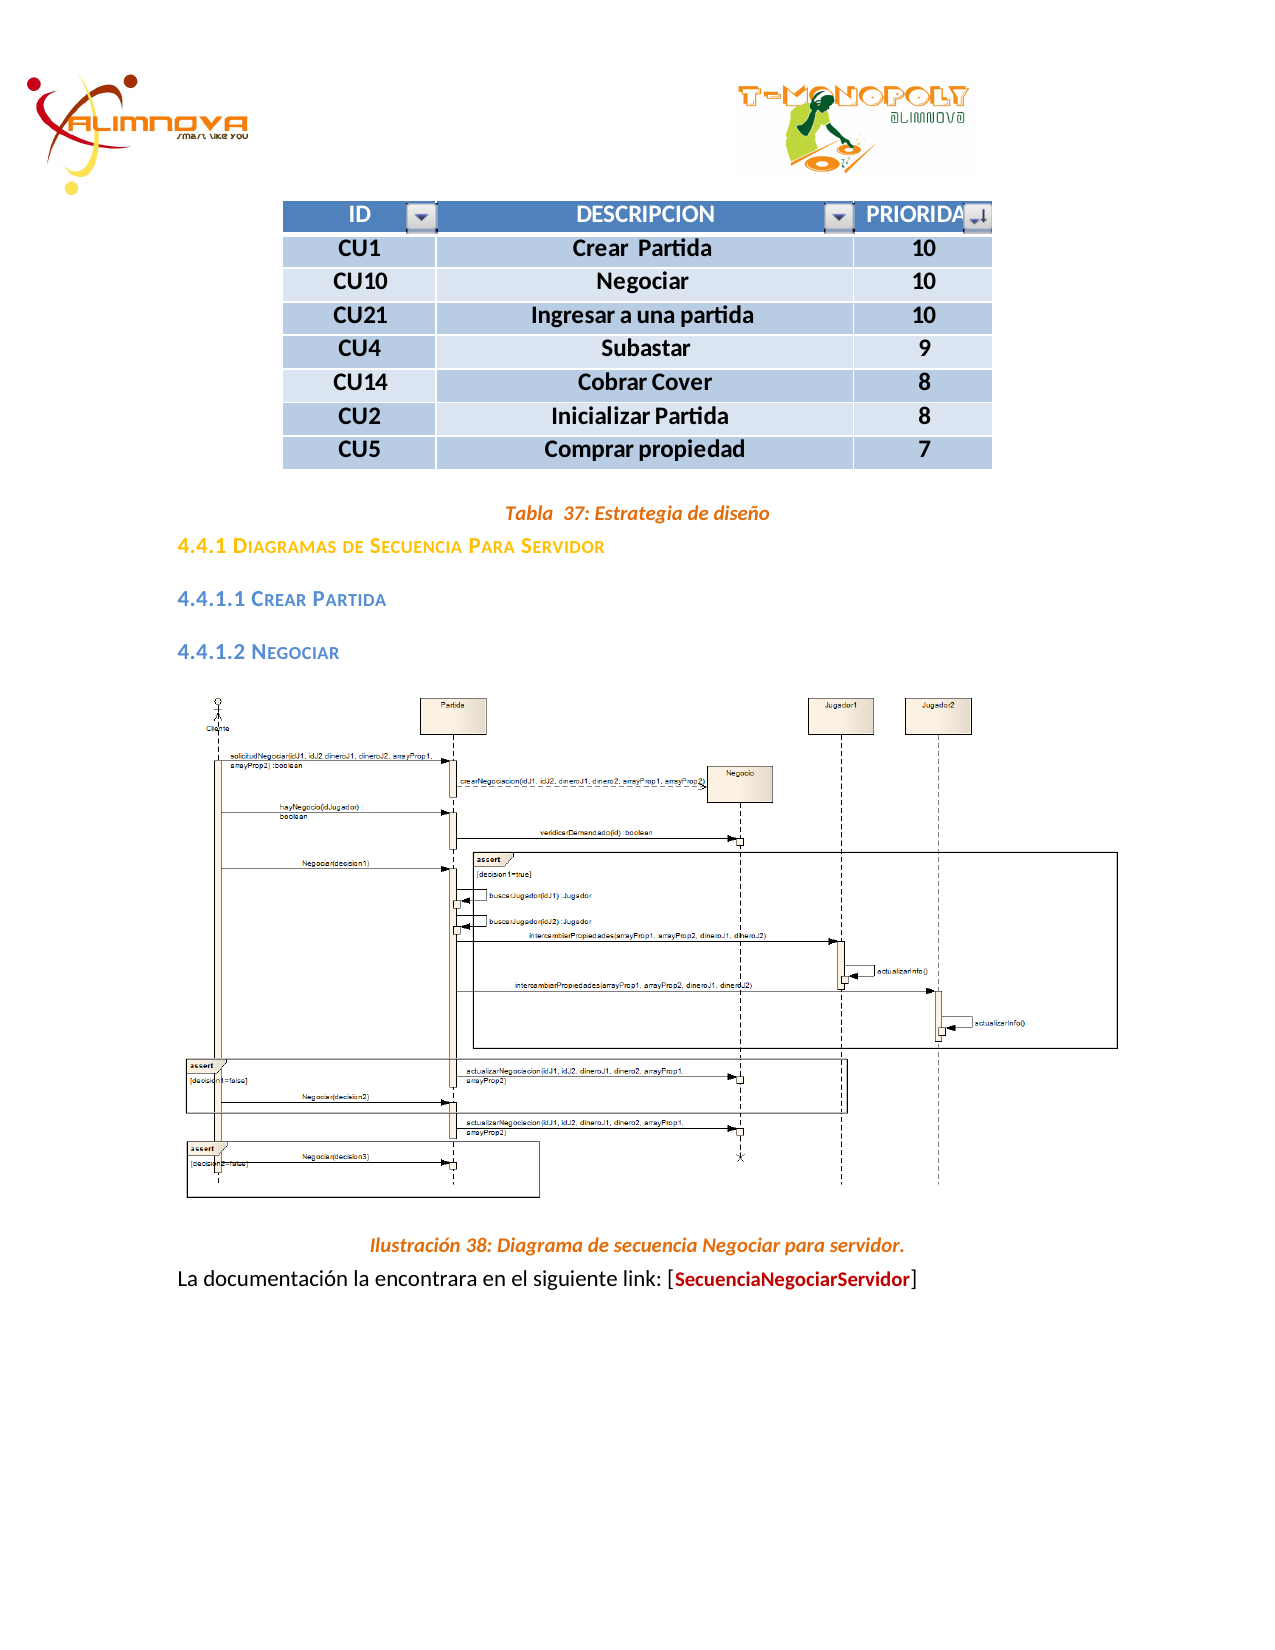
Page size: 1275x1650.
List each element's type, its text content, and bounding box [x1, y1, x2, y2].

subtitle 4.4.1.1 Crear Partida [177, 584, 1098, 612]
picture [24, 73, 249, 196]
subtitle Ilustración 38: Diagrama de secuencia Negociar para servidor. [177, 1232, 1098, 1258]
text La documentación la encontrara en el siguiente link: [SecuenciaNegociarServidor] [177, 1264, 1098, 1292]
picture [177, 690, 1124, 1204]
subtitle 4.4.1 Diagramas de Secuencia Para Servidor [177, 531, 1098, 559]
picture [734, 74, 975, 181]
subtitle 4.4.1.2 Negociar [177, 637, 1098, 666]
